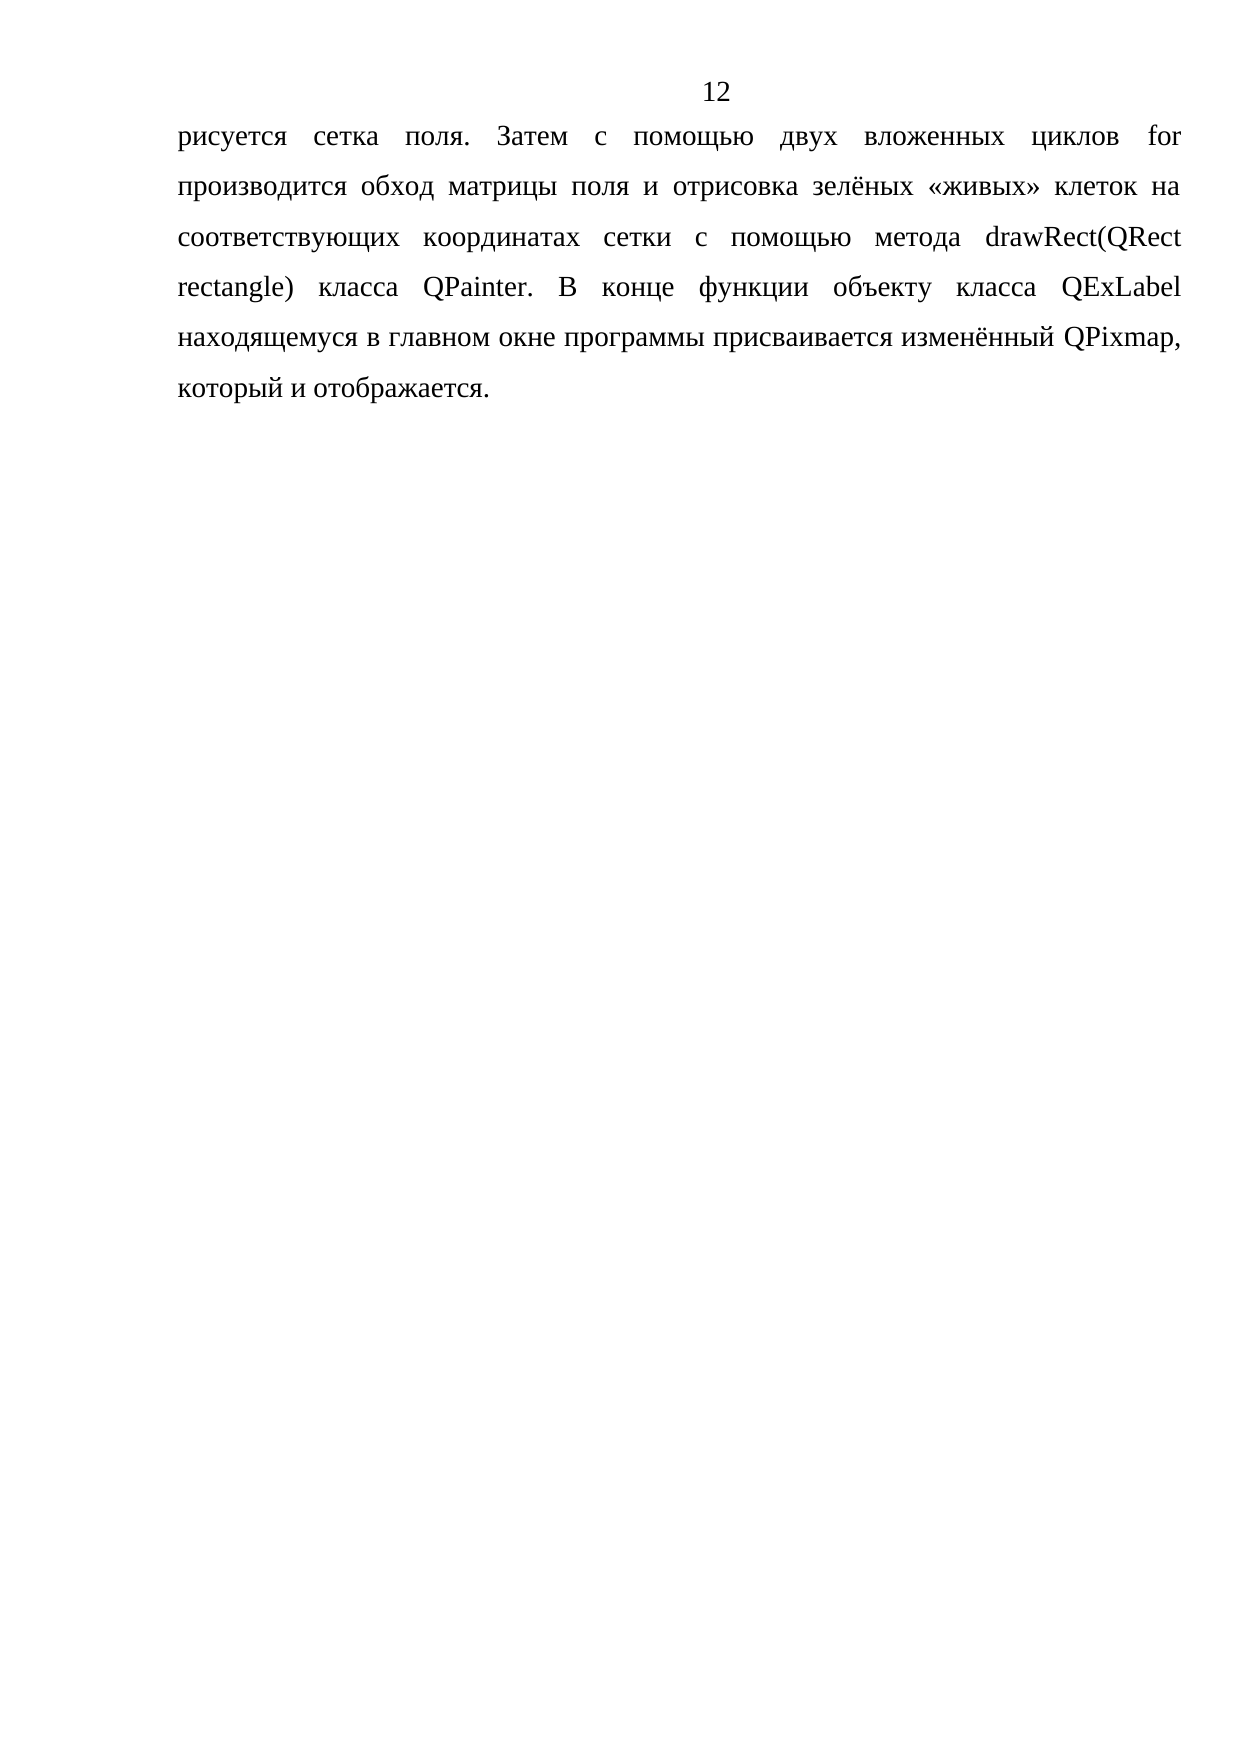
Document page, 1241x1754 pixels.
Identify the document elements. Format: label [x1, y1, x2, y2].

text [177, 118, 1181, 403]
